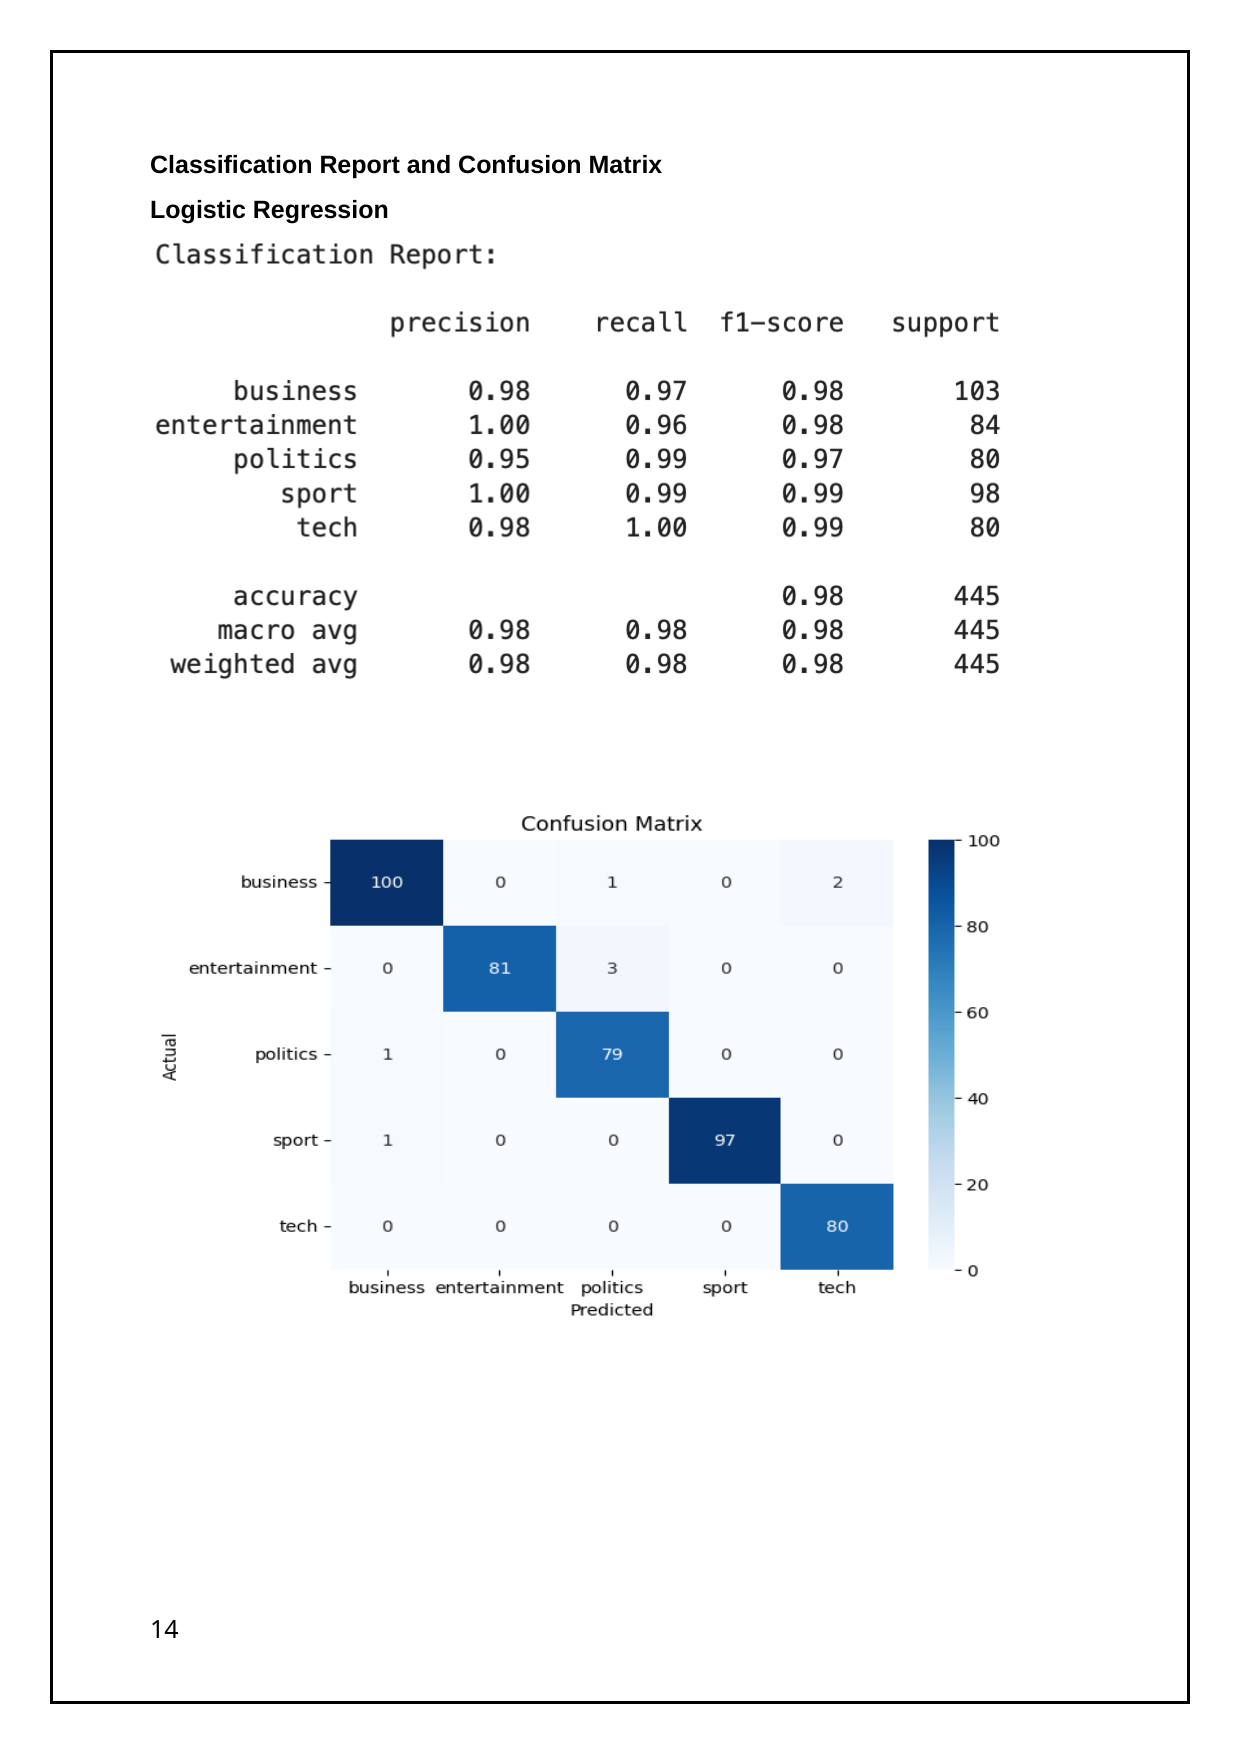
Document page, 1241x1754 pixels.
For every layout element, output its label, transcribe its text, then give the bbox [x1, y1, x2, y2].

picture [150, 804, 1013, 1329]
picture [150, 240, 1043, 698]
text Logistic Regression [150, 195, 1090, 224]
text Classification Report and Confusion Matrix [150, 150, 1090, 179]
